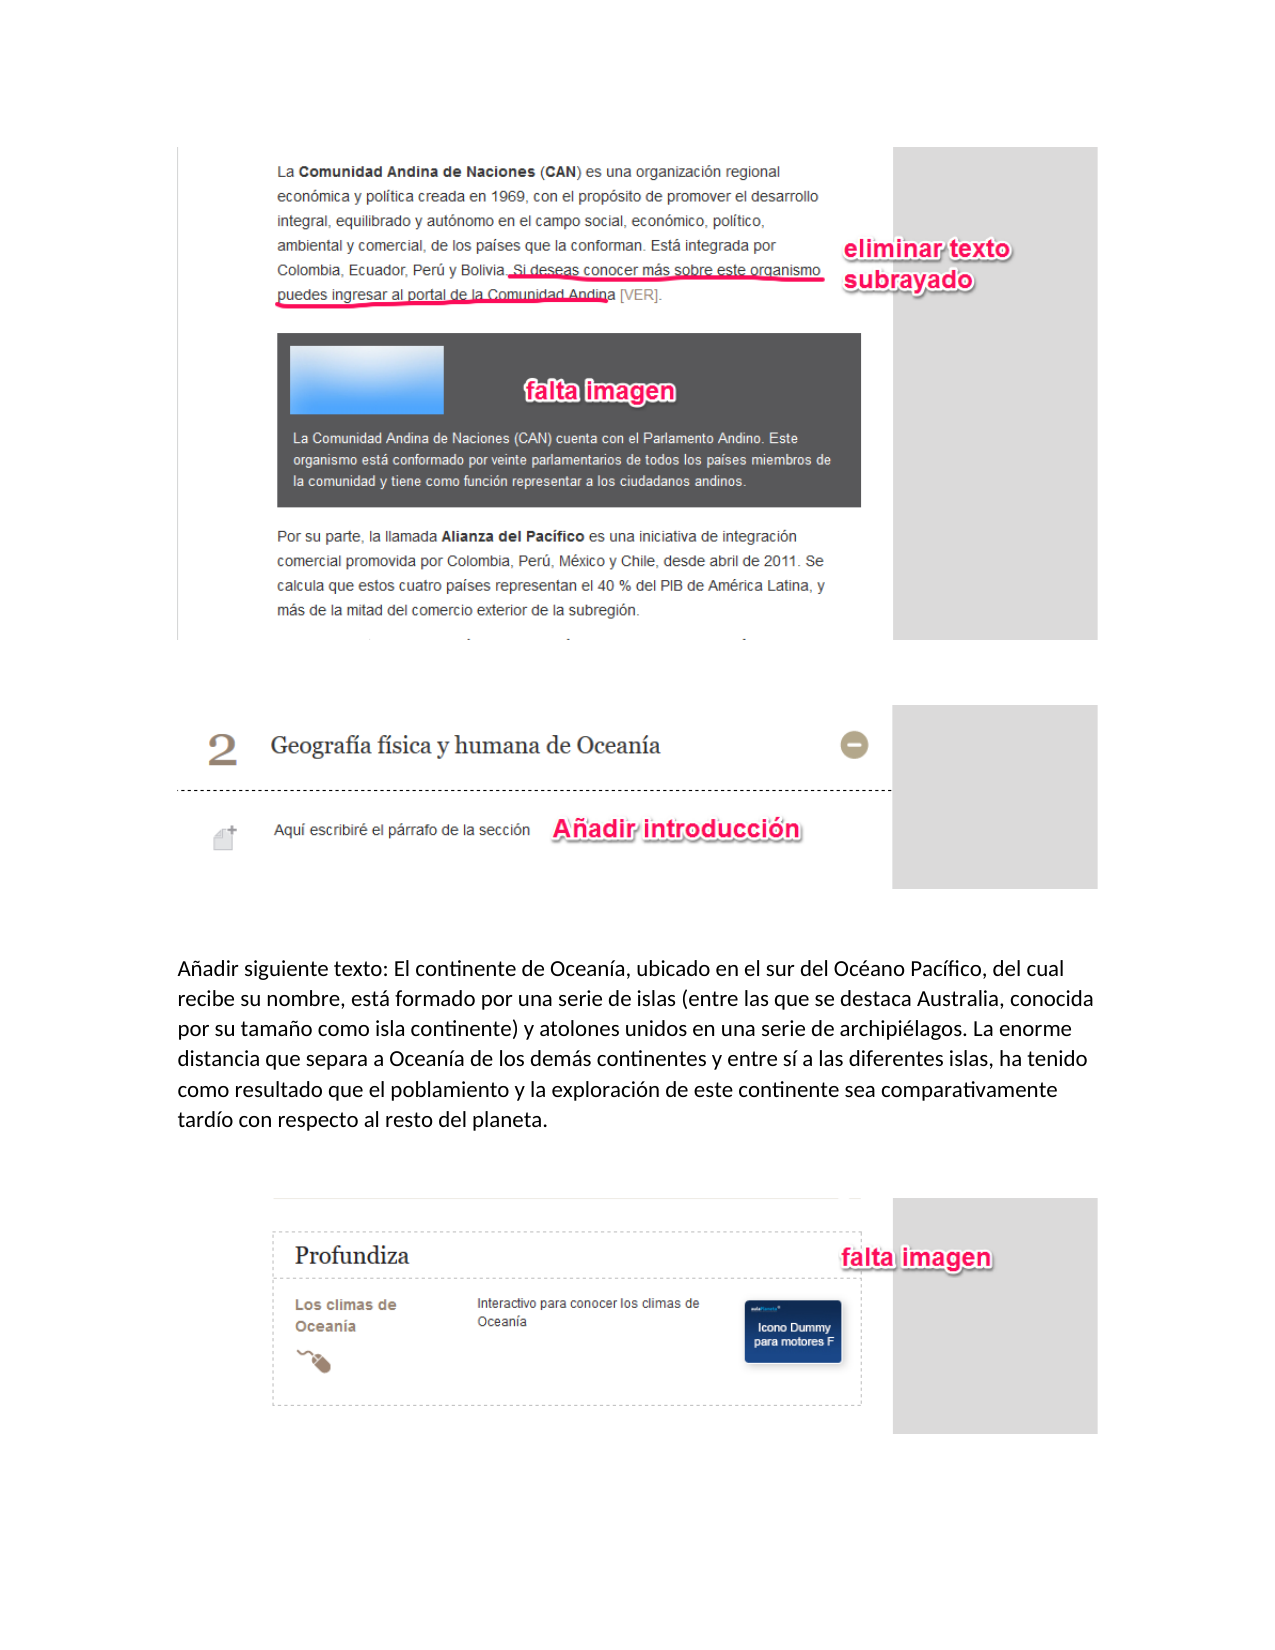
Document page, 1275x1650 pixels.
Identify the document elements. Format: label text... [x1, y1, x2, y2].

picture [177, 147, 1098, 640]
text Añadir siguiente texto: El continente de Oceanía, ubicado en el sur del Océano Pacífico, del cual recibe su nombre, está formado por una serie de islas (entre las que se destaca Australia, conocida por su tamaño como isla continente) y atolones unidos en una serie de archipiélagos. La enorme distancia que separa a Oceanía de los demás continentes y entre sí a las diferentes islas, ha tenido como resultado que el poblamiento y la exploración de este continente sea comparativamente tardío con respecto al resto del planeta. [177, 954, 1098, 1133]
picture [177, 705, 1098, 889]
picture [177, 1198, 1098, 1434]
